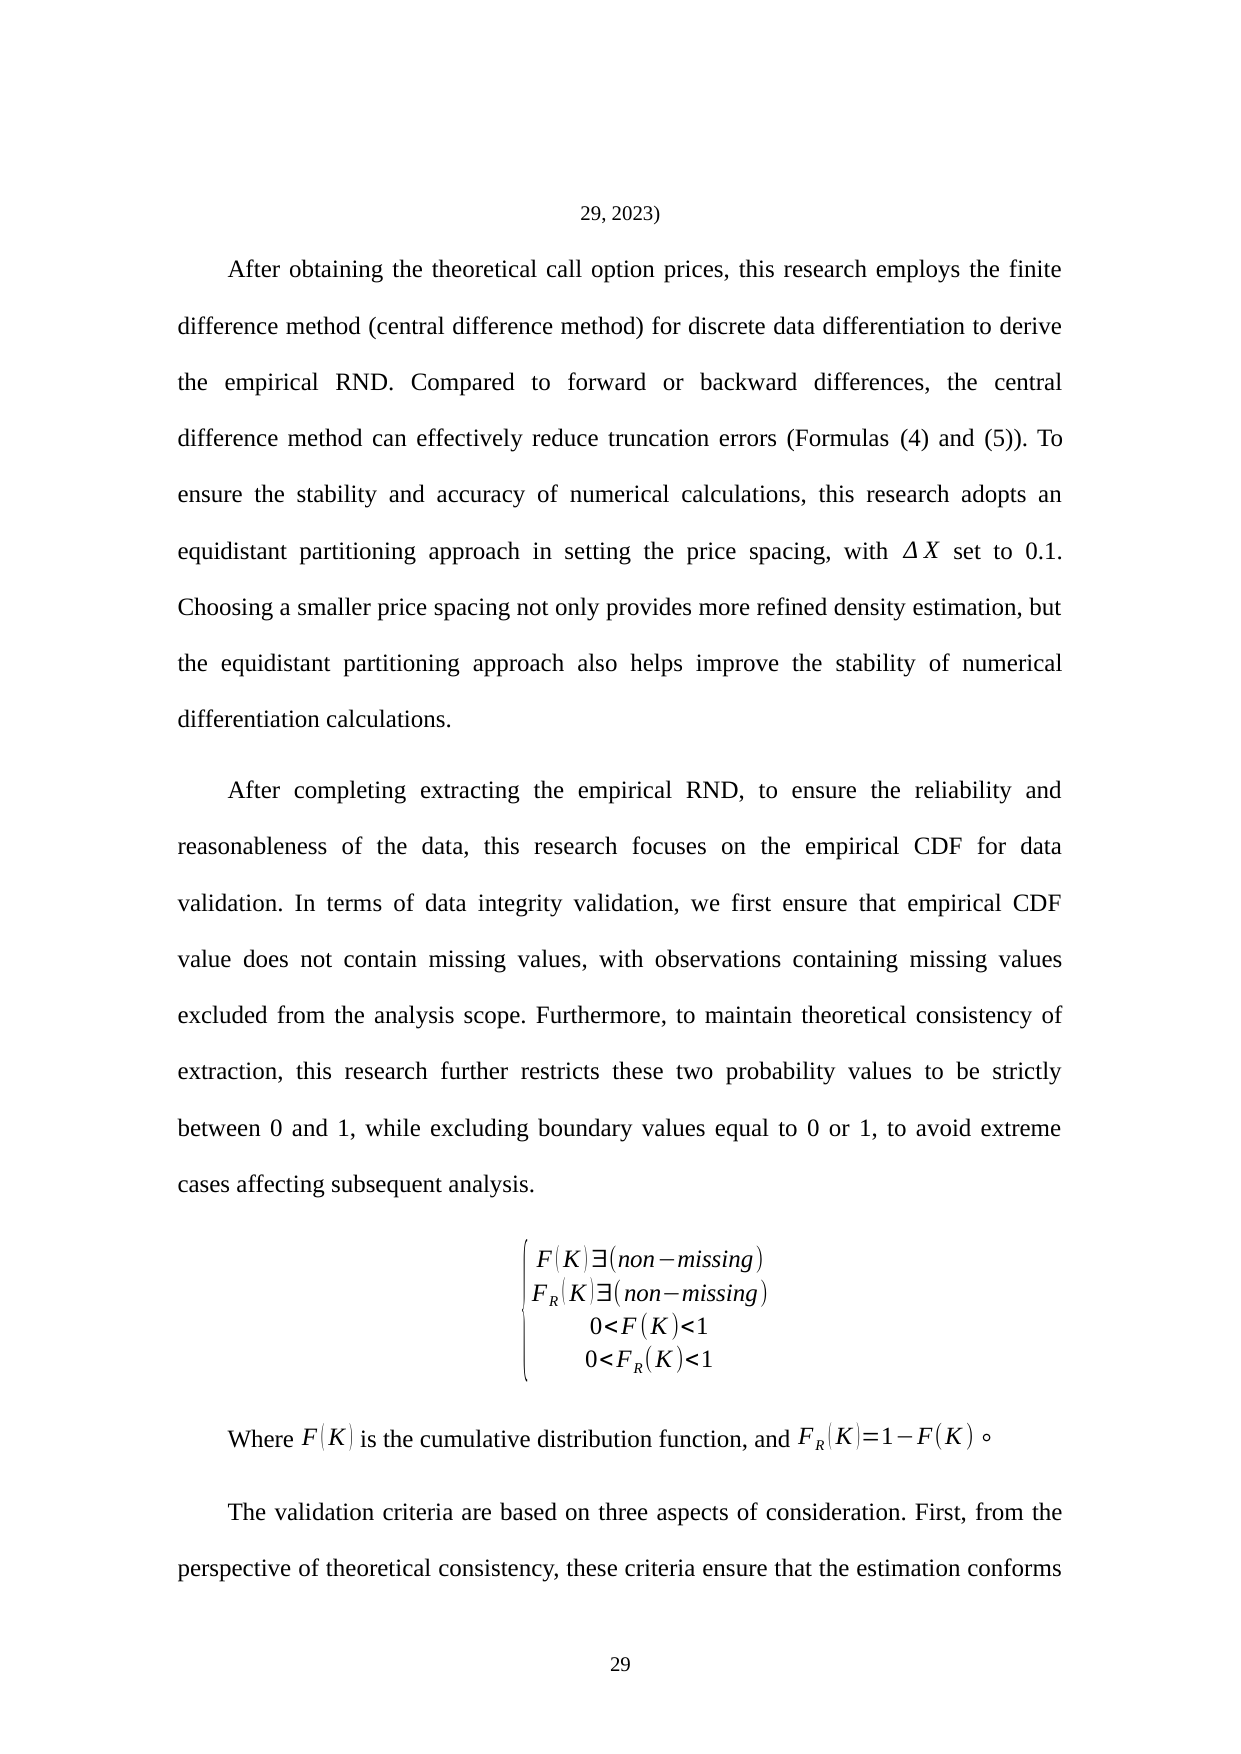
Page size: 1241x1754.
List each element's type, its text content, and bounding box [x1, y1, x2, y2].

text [177, 194, 1063, 231]
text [177, 1493, 1063, 1586]
text After completing extracting the empirical RND, to ensure the reliability and reasonableness of the data, this research focuses on the empirical CDF for data validation. In terms of data integrity validation, we first ensure that empirical CDF value does not contain missing values, with observations containing missing values excluded from the analysis scope. Furthermore, to maintain theoretical consistency of extraction, this research further restricts these two probability values to be strictly between 0 and 1, while excluding boundary values equal to 0 or 1, to avoid extreme cases affecting subsequent analysis. [177, 771, 1063, 1202]
text After obtaining the theoretical call option prices, this research employs the finite difference method (central difference method) for discrete data differentiation to derive the empirical RND. Compared to forward or backward differences, the central difference method can effectively reduce truncation errors (Formulas (4) and (5)). To ensure the stability and accuracy of numerical calculations, this research adopts an equidistant partitioning approach in setting the price spacing, with set to 0.1. Choosing a smaller price spacing not only provides more refined density estimation, but the equidistant partitioning approach also helps improve the stability of numerical differentiation calculations. [177, 250, 1063, 738]
text Where is the cumulative distribution function, and 。 [177, 1418, 1063, 1456]
